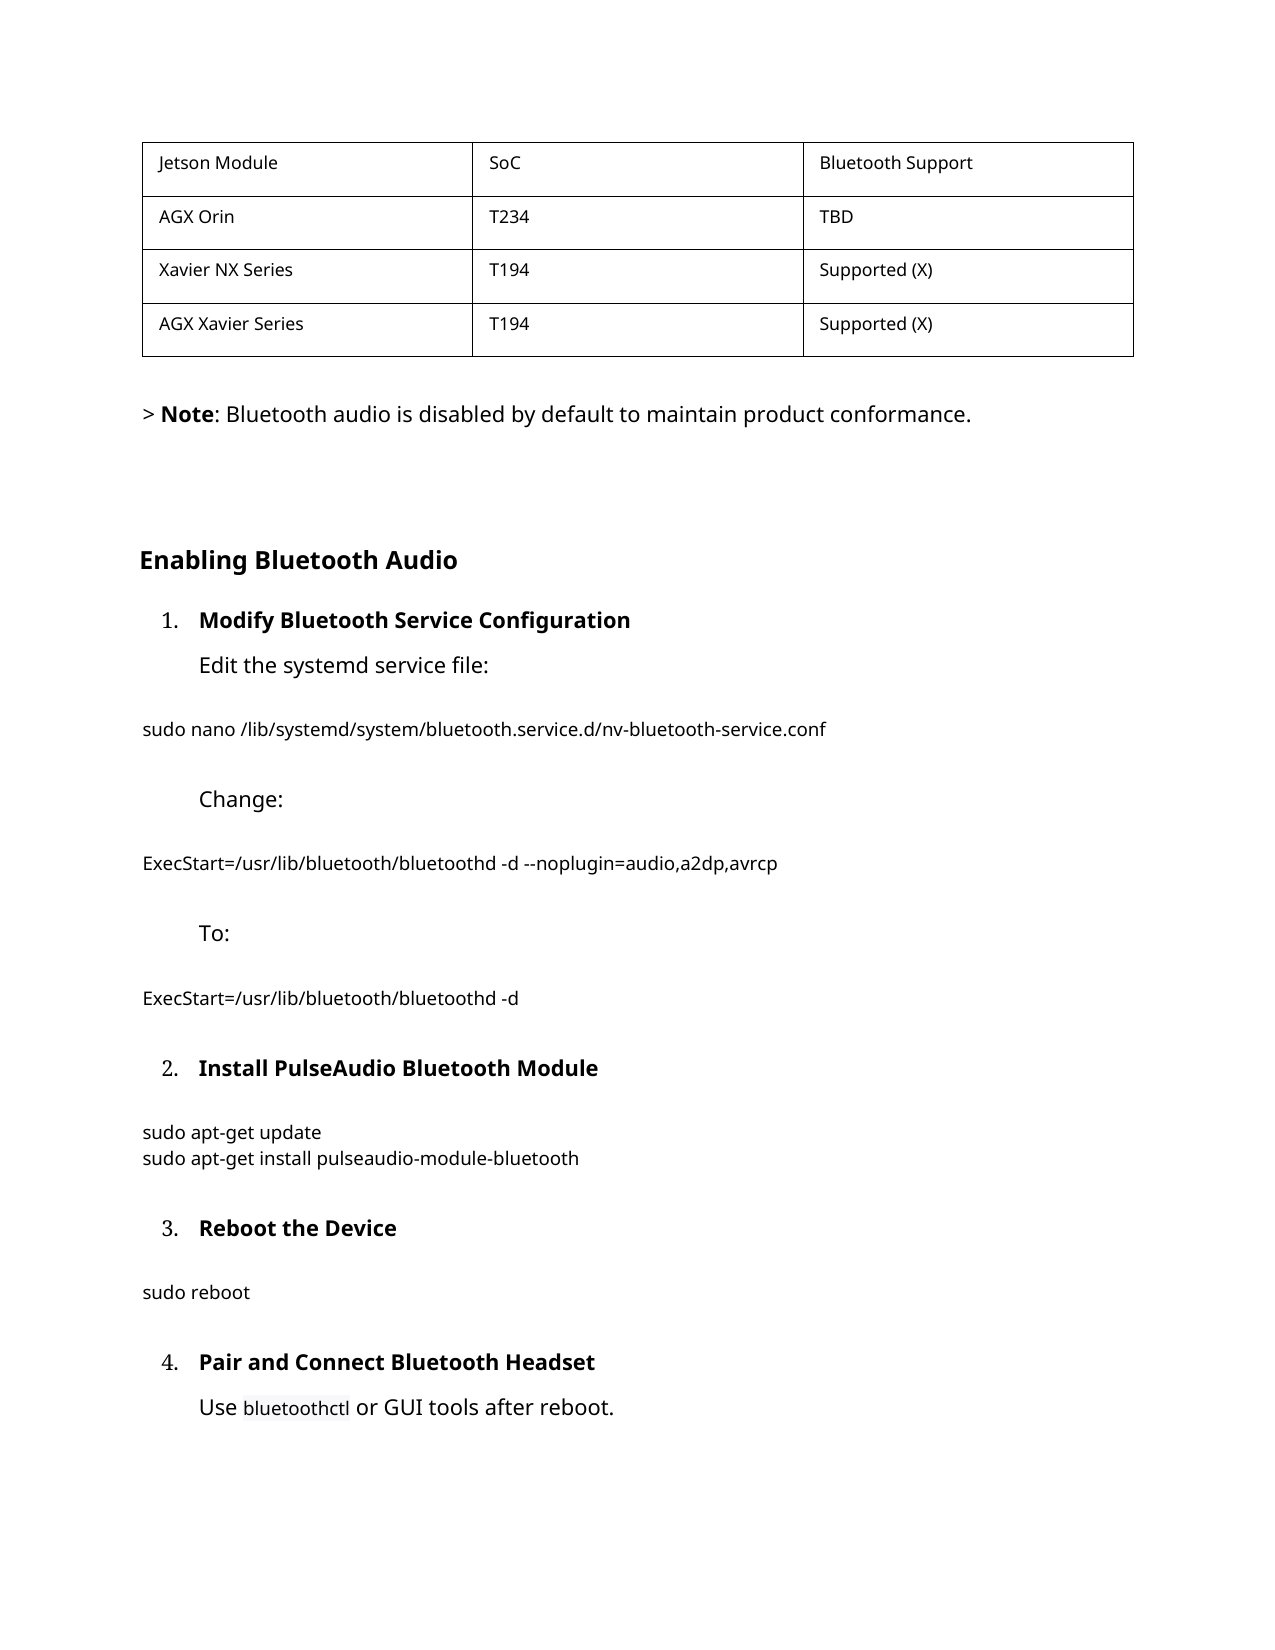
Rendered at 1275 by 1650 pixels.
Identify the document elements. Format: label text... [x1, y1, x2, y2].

table_cell TBD [804, 197, 1133, 249]
table_cell T234 [473, 197, 803, 249]
table_header SoC [473, 143, 803, 196]
table_header Bluetooth Support [804, 143, 1133, 196]
table_cell Supported (X) [804, 250, 1133, 303]
text Enabling Bluetooth Audio [139, 543, 1133, 577]
list Reboot the Device [161, 1213, 1133, 1242]
table_cell AGX Xavier Series [143, 304, 472, 356]
list Install PulseAudio Bluetooth Module [161, 1053, 1133, 1082]
text To: [198, 918, 1133, 948]
table_cell AGX Orin [143, 197, 472, 249]
text Change: [198, 784, 1133, 814]
list Pair and Connect Bluetooth Headset Use bluetoothctl or GUI tools after reboot. [161, 1347, 1133, 1421]
table_cell T194 [473, 304, 803, 356]
list Modify Bluetooth Service Configuration Edit the systemd service file: [161, 605, 1133, 679]
table_cell T194 [473, 250, 803, 303]
table_cell Xavier NX Series [143, 250, 472, 303]
table_cell Supported (X) [804, 304, 1133, 356]
text > Note: Bluetooth audio is disabled by default to maintain product conformance. [142, 399, 1133, 429]
table_header Jetson Module [143, 143, 472, 196]
